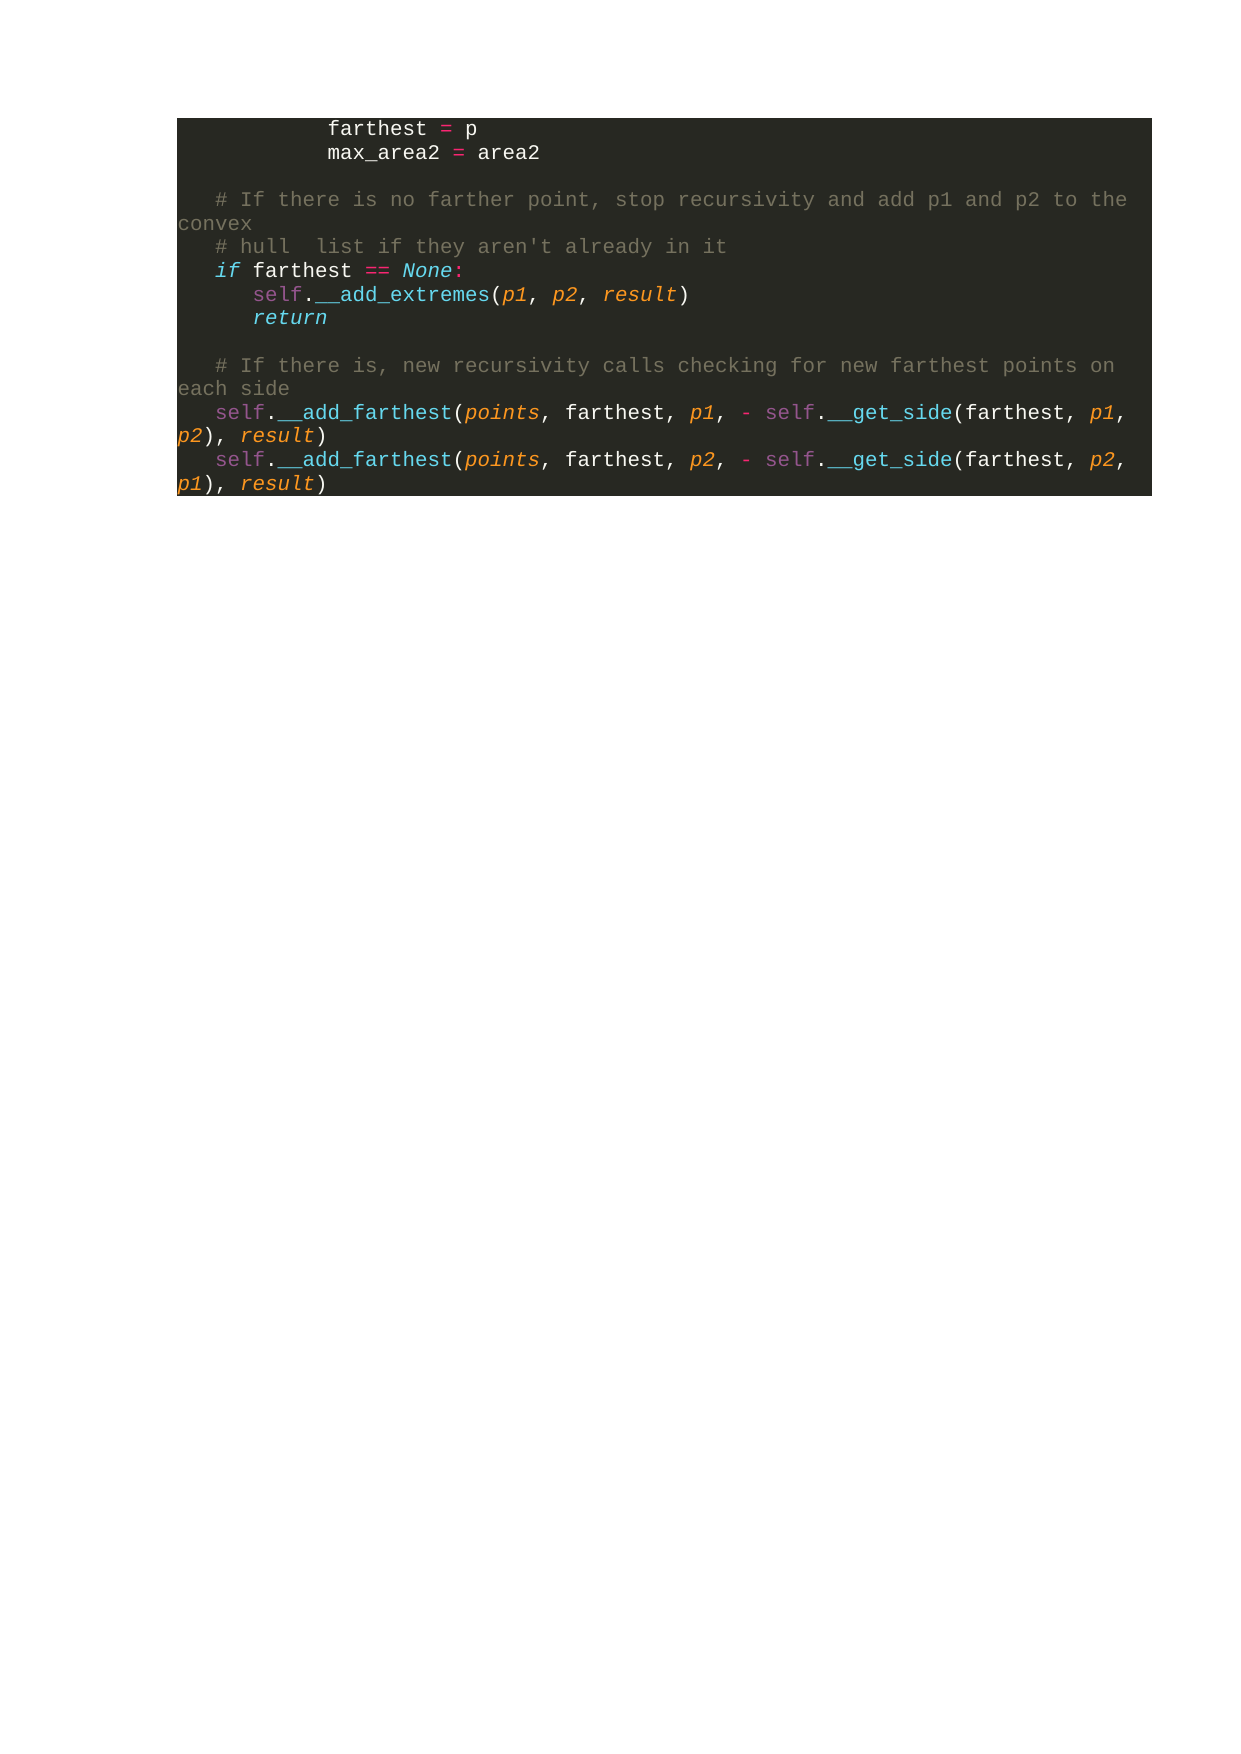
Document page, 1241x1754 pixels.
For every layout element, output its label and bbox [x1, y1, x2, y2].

text [177, 118, 1152, 496]
